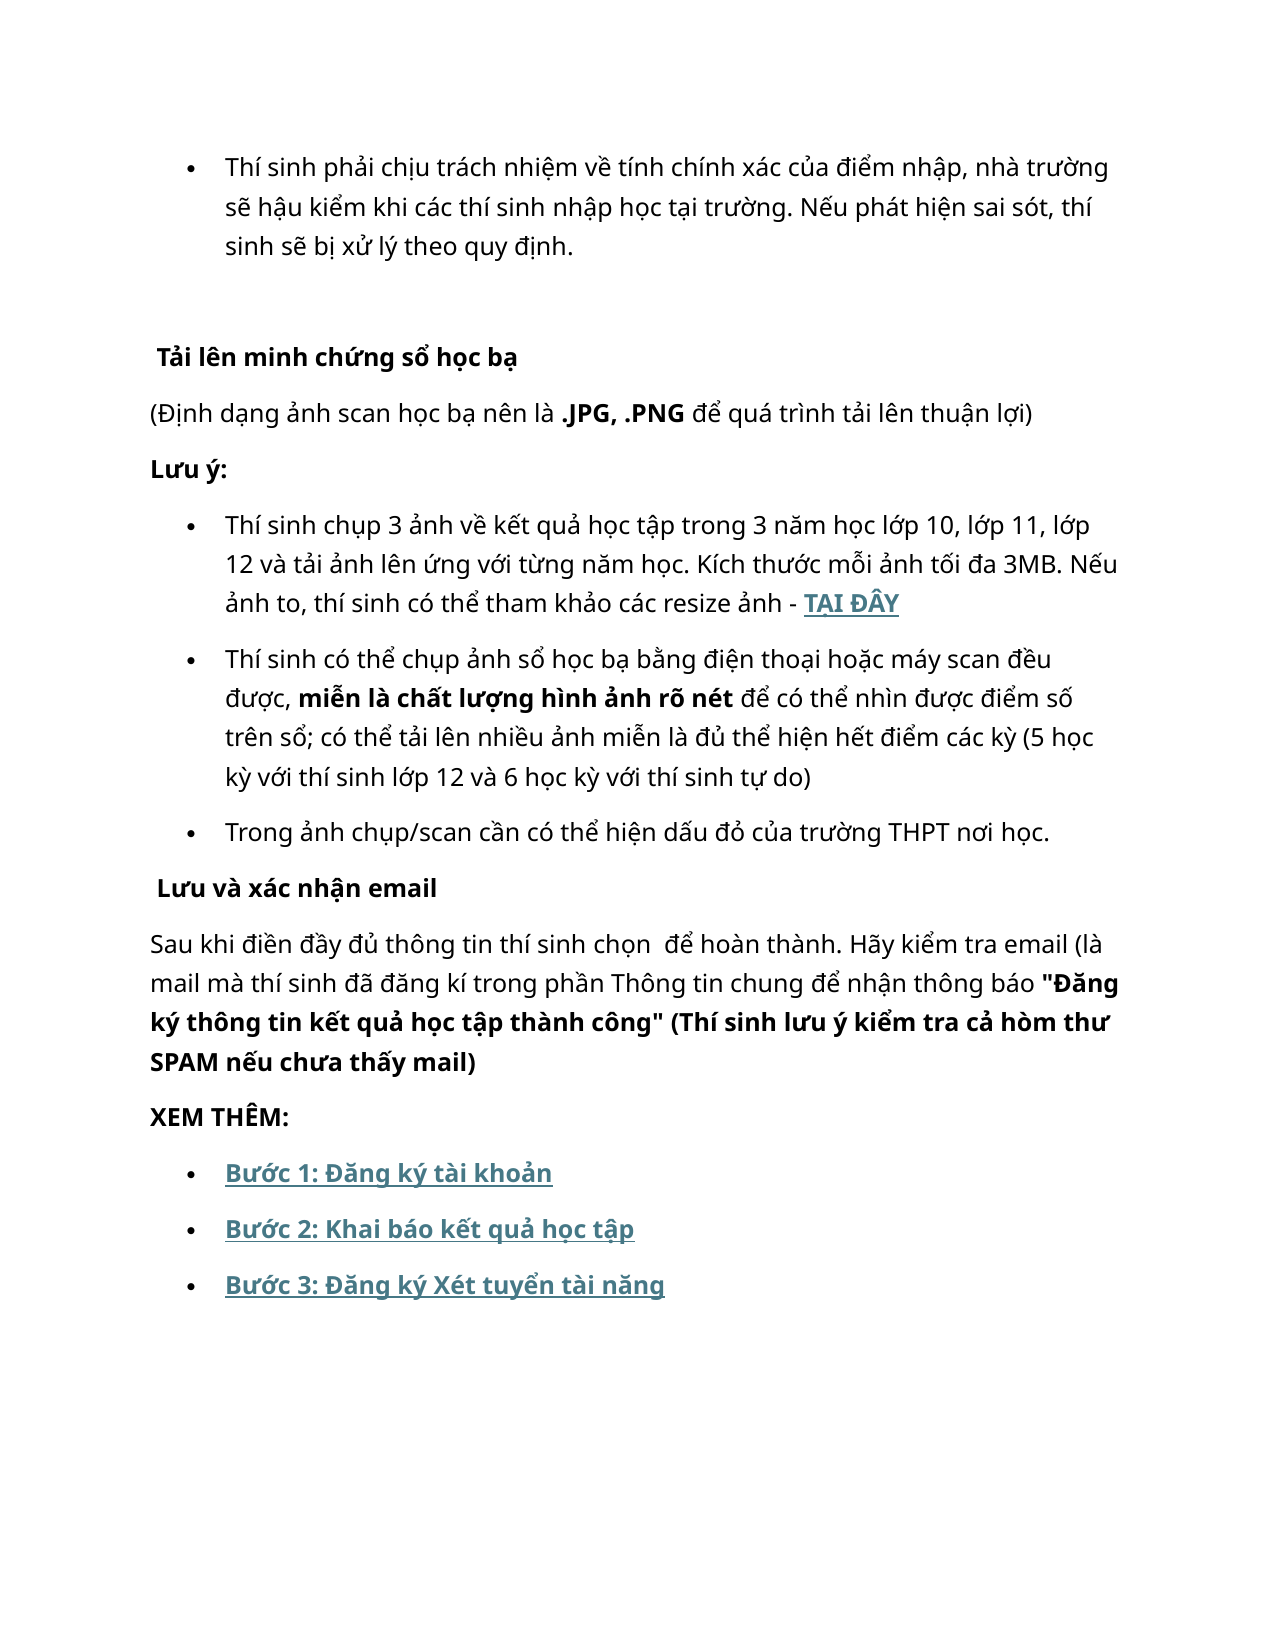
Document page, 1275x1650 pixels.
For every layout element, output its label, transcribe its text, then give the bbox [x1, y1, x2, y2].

text Sau khi điền đầy đủ thông tin thí sinh chọn để hoàn thành. Hãy kiểm tra email (là mail mà thí sinh đã đăng kí trong phần Thông tin chung để nhận thông báo "Đăng ký thông tin kết quả học tập thành công" (Thí sinh lưu ý kiểm tra cả hòm thư SPAM nếu chưa thấy mail) [150, 927, 1125, 1078]
text XEM THÊM: [150, 1100, 1125, 1134]
list Bước 1: Đăng ký tài khoản [187, 1156, 1125, 1190]
list Thí sinh chụp 3 ảnh về kết quả học tập trong 3 năm học lớp 10, lớp 11, lớp 12 và tải ảnh lên ứng với từng năm học. Kích thước mỗi ảnh tối đa 3MB. Nếu ảnh to, thí sinh có thể tham khảo các resize ảnh - TẠI ĐÂY [187, 507, 1125, 620]
text (Định dạng ảnh scan học bạ nên là .JPG, .PNG để quá trình tải lên thuận lợi) [150, 396, 1125, 430]
text Tải lên minh chứng sổ học bạ [150, 340, 1125, 374]
list Trong ảnh chụp/scan cần có thể hiện dấu đỏ của trường THPT nơi học. [187, 815, 1125, 849]
list Bước 2: Khai báo kết quả học tập [187, 1212, 1125, 1246]
list Thí sinh có thể chụp ảnh sổ học bạ bằng điện thoại hoặc máy scan đều được, miễn là chất lượng hình ảnh rõ nét để có thể nhìn được điểm số trên sổ; có thể tải lên nhiều ảnh miễn là đủ thể hiện hết điểm các kỳ (5 học kỳ với thí sinh lớp 12 và 6 học kỳ với thí sinh tự do) [187, 642, 1125, 793]
text Lưu và xác nhận email [150, 871, 1125, 905]
list Bước 3: Đăng ký Xét tuyển tài năng [187, 1267, 1125, 1302]
text Lưu ý: [150, 452, 1125, 486]
list Thí sinh phải chịu trách nhiệm về tính chính xác của điểm nhập, nhà trường sẽ hậu kiểm khi các thí sinh nhập học tại trường. Nếu phát hiện sai sót, thí sinh sẽ bị xử lý theo quy định. [187, 150, 1125, 262]
